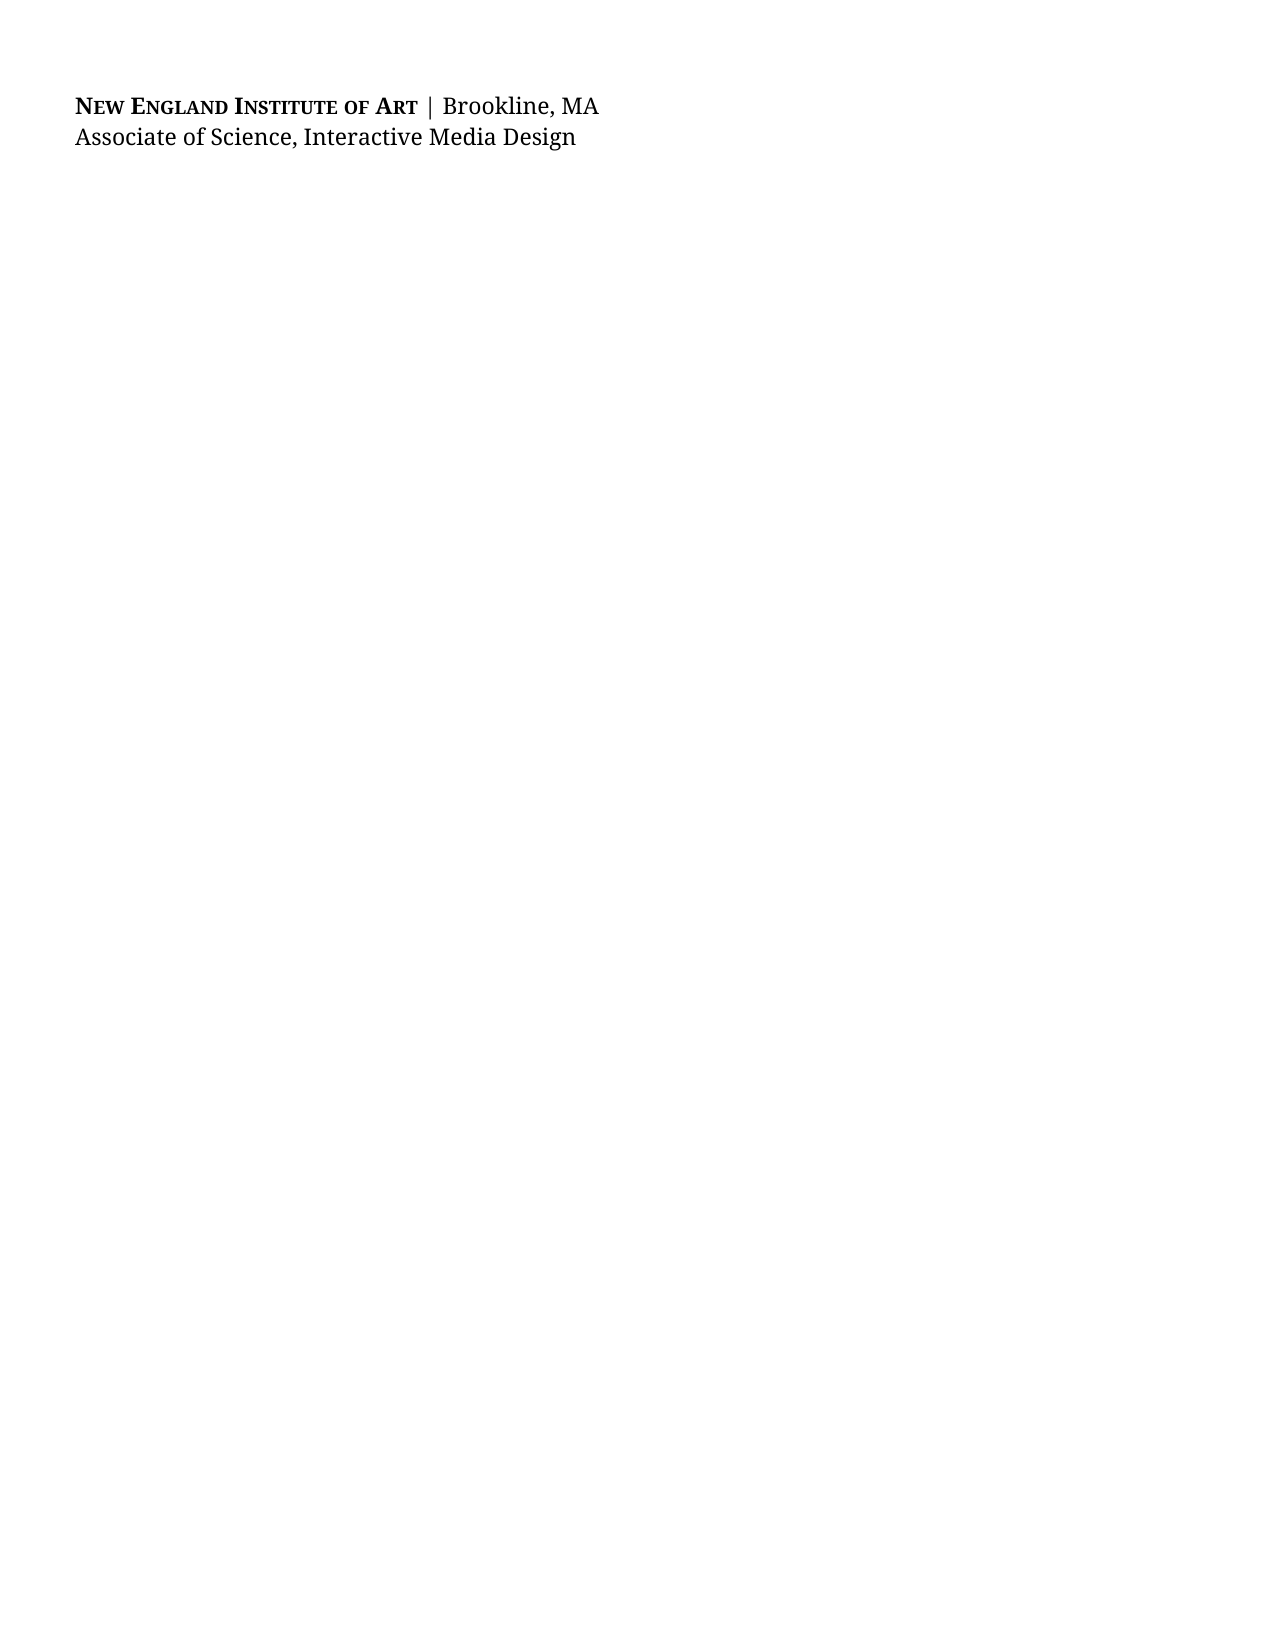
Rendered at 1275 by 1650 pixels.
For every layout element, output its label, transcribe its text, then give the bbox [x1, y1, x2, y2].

text New England Institute of Art | Brookline, MA [75, 90, 1200, 121]
text Associate of Science, Interactive Media Design [75, 121, 1200, 152]
